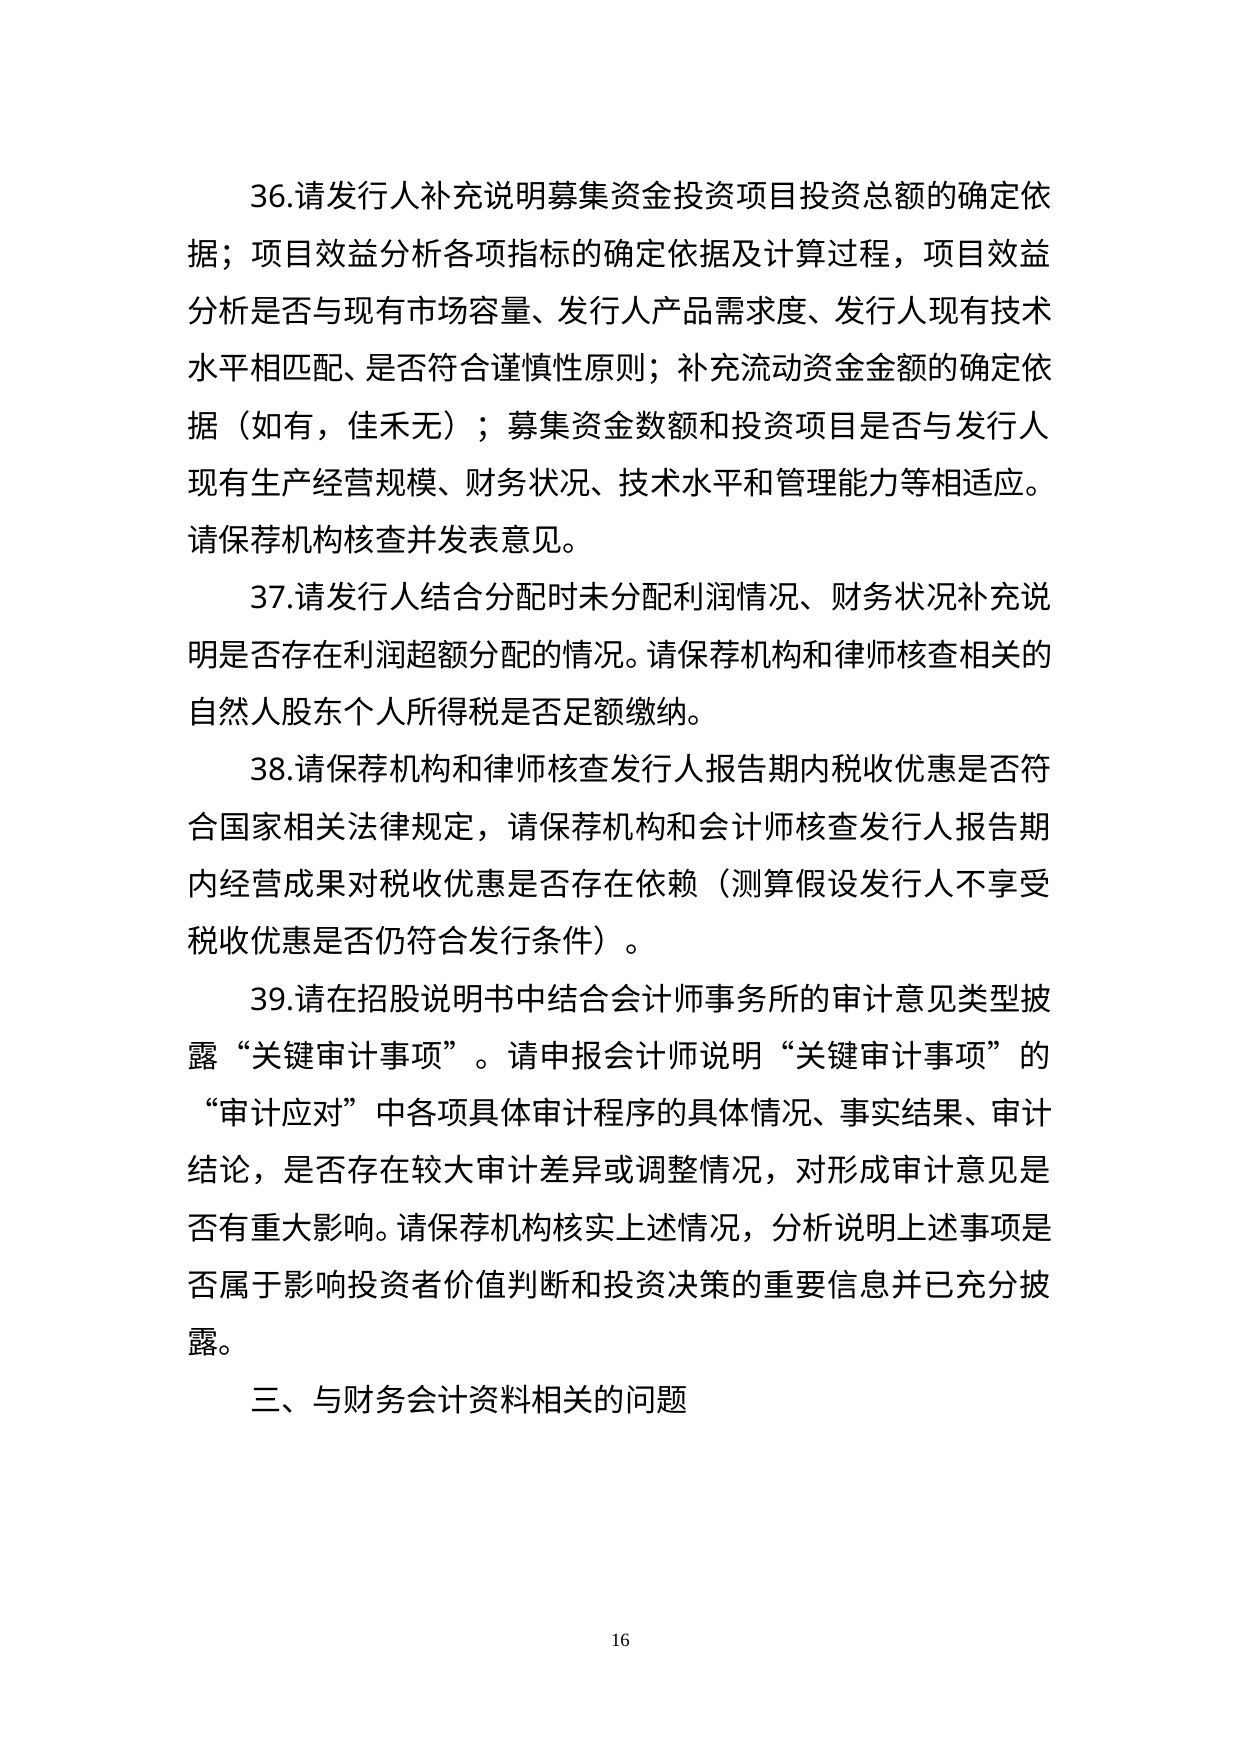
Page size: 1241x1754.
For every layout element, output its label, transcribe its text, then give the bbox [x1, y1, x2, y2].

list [187, 162, 1053, 334]
list 36.请发行人补充说明募集资金投资项目投资总额的确定依据；项目效益分析各项指标的确定依据及计算过程，项目效益分析是否与现有市场容量、发行人产品需求度、发行人现有技术水平相匹配、是否符合谨慎性原则；补充流动资金金额的确定依据（如有，佳禾无）；募集资金数额和投资项目是否与发行人现有生产经营规模、财务状况、技术水平和管理能力等相适应。请保荐机构核查并发表意见。 [187, 448, 1053, 849]
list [187, 1251, 1053, 1537]
list 37.请发行人结合分配时未分配利润情况、财务状况补充说明是否存在利润超额分配的情况。请保荐机构和律师核查相关的自然人股东个人所得税是否足额缴纳。 [187, 849, 1053, 1021]
list 38.请保荐机构和律师核查发行人报告期内税收优惠是否符合国家相关法律规定，请保荐机构和会计师核查发行人报告期内经营成果对税收优惠是否存在依赖（测算假设发行人不享受税收优惠是否仍符合发行条件）。 [187, 1021, 1053, 1251]
list 35.请保荐机构和会计师核查发行人非经常性损益列报的合规性，是否存在应计入非经常性损益而未计入的情况。 [187, 334, 1053, 448]
